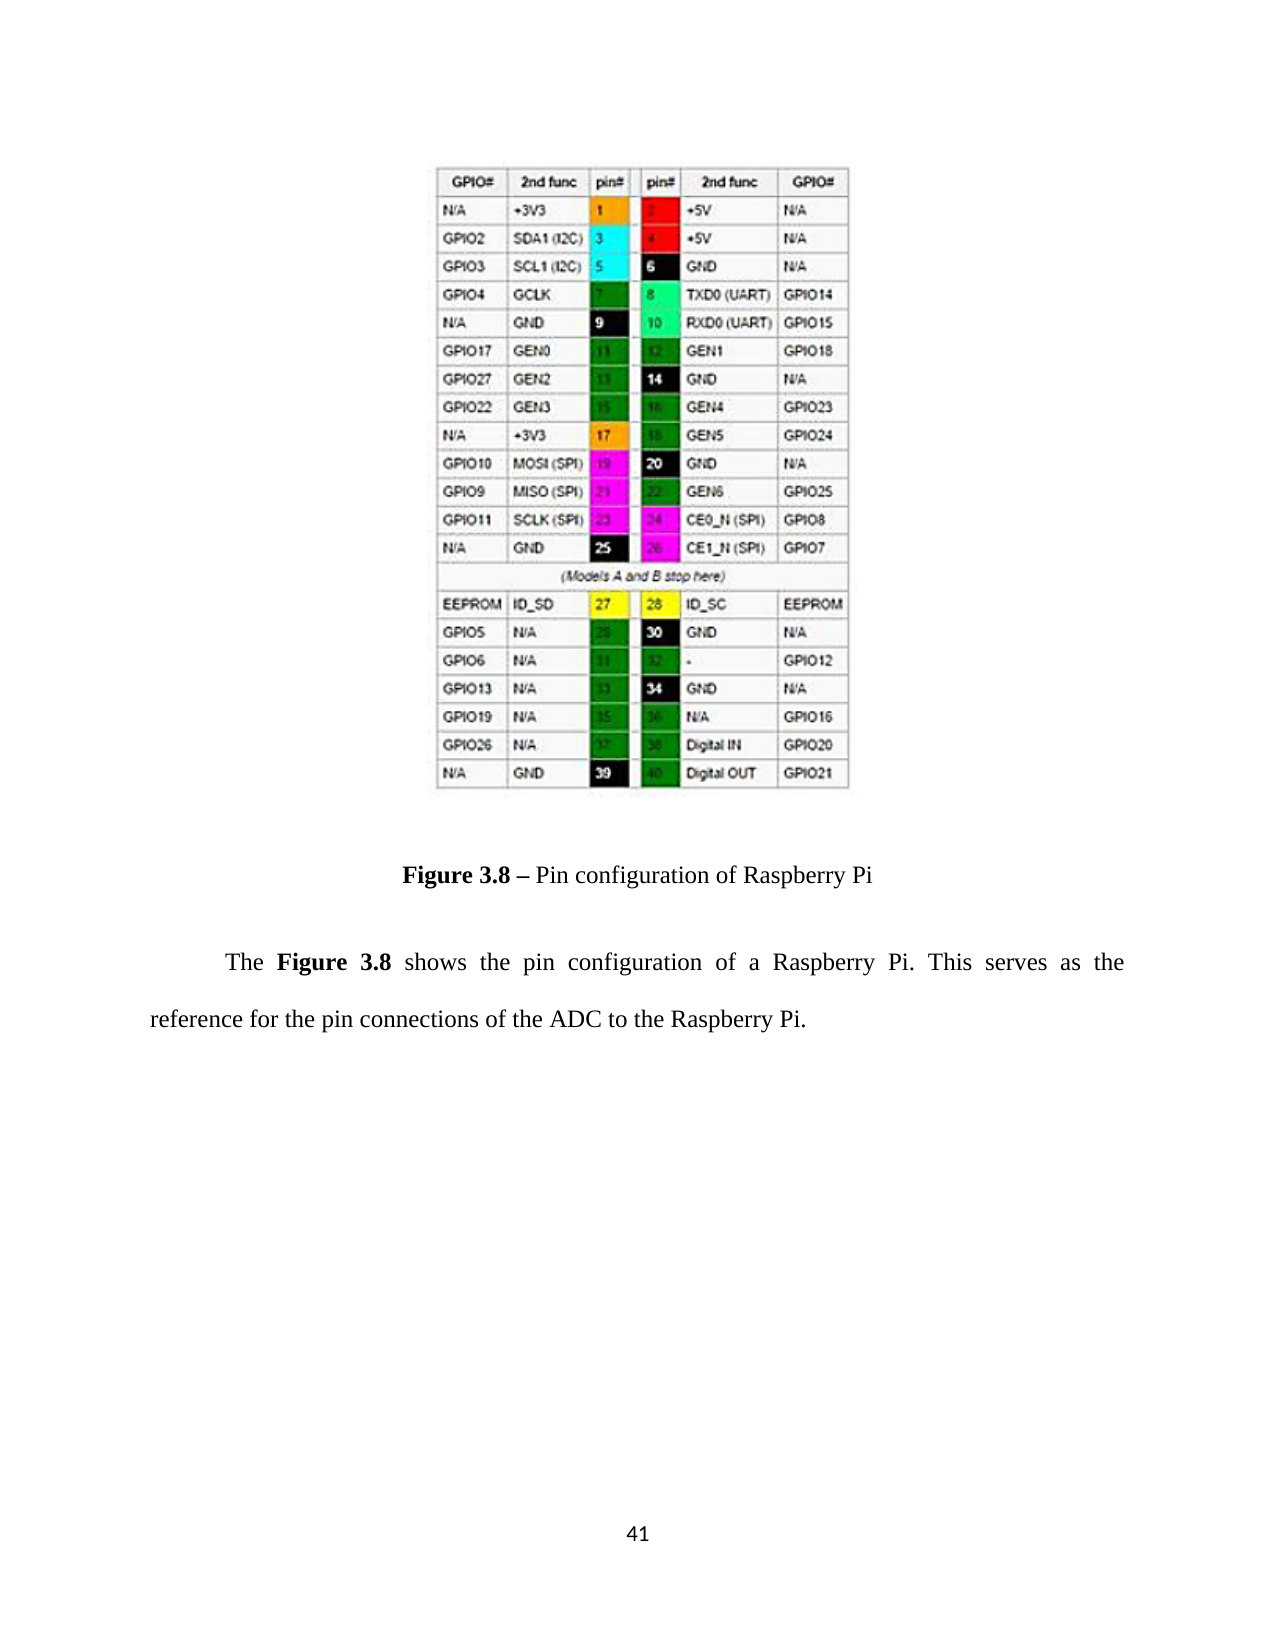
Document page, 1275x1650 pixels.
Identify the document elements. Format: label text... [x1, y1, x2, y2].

text Figure 3.8 – Pin configuration of Raspberry Pi [150, 860, 1125, 889]
text The Figure 3.8 shows the pin configuration of a Raspberry Pi. This serves as the reference for the pin connections of the ADC to the Raspberry Pi. [150, 947, 1125, 1033]
picture [398, 149, 876, 804]
